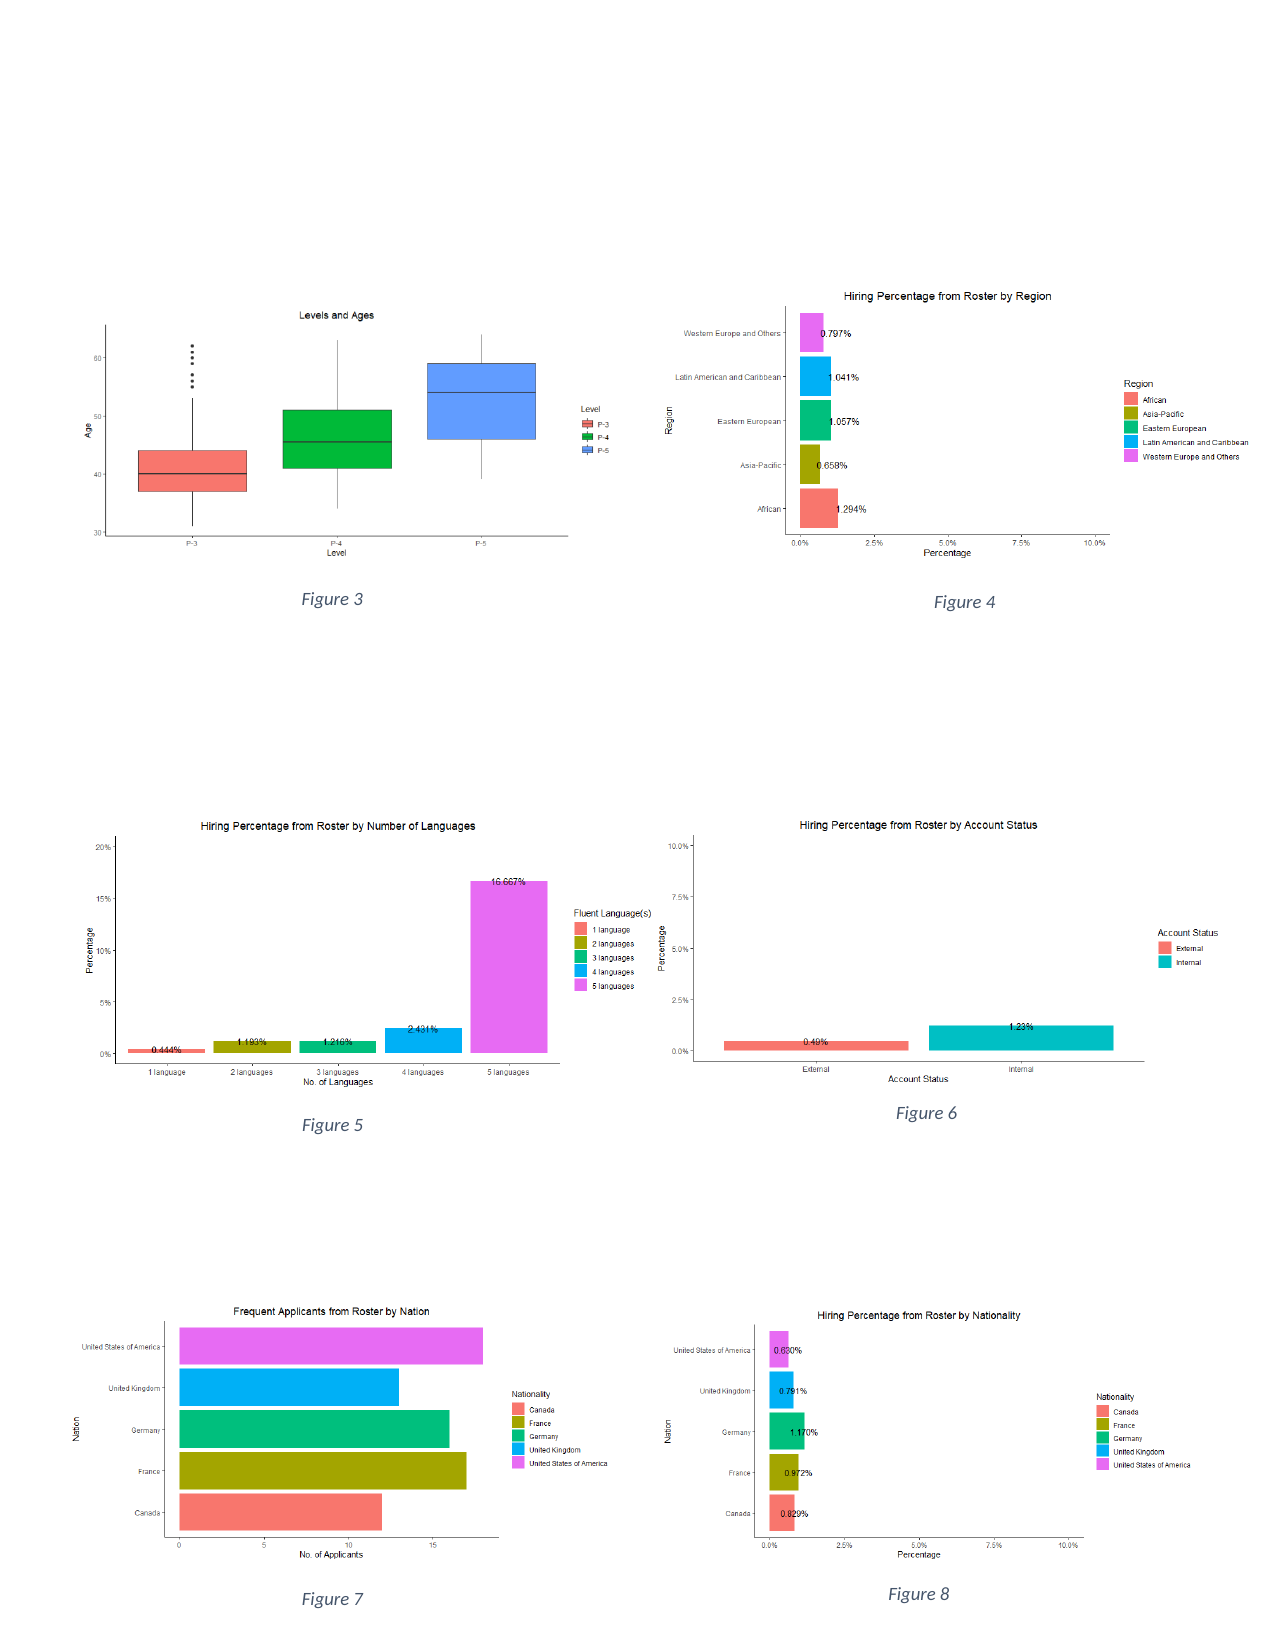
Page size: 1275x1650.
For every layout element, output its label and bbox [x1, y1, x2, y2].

picture [659, 286, 1258, 562]
picture [80, 815, 1227, 1091]
picture [79, 306, 617, 561]
picture [659, 1306, 1199, 1563]
picture [67, 1302, 616, 1563]
